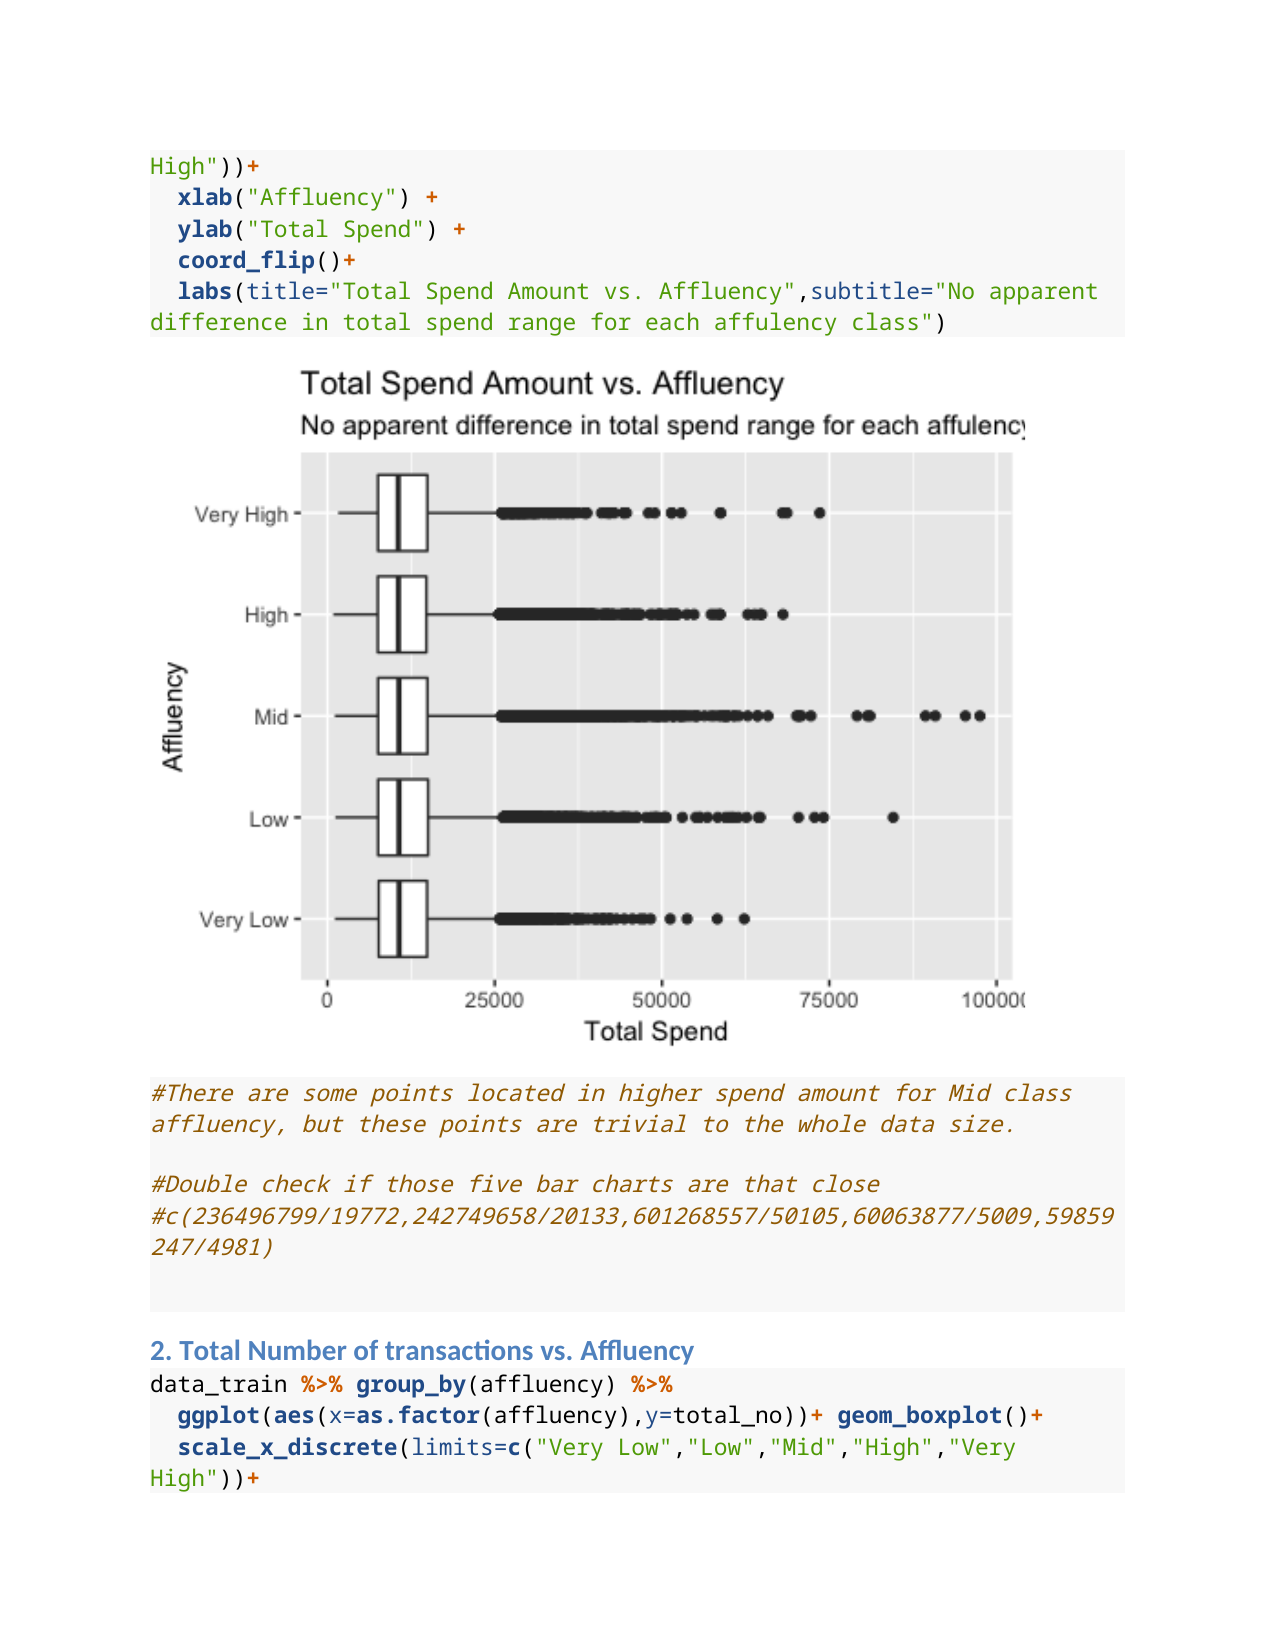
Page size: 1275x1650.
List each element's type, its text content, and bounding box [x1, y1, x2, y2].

picture [150, 358, 1025, 1059]
subtitle 2. Total Number of transactions vs. Affluency [150, 1332, 1125, 1368]
text #There are some points located in higher spend amount for Mid class affluency, but these points are trivial to the whole data size. #Double check if those five bar charts are that close #c(236496799/19772,242749658/20133,601268557/50105,60063877/5009,59859247/4981) [150, 1077, 1125, 1262]
